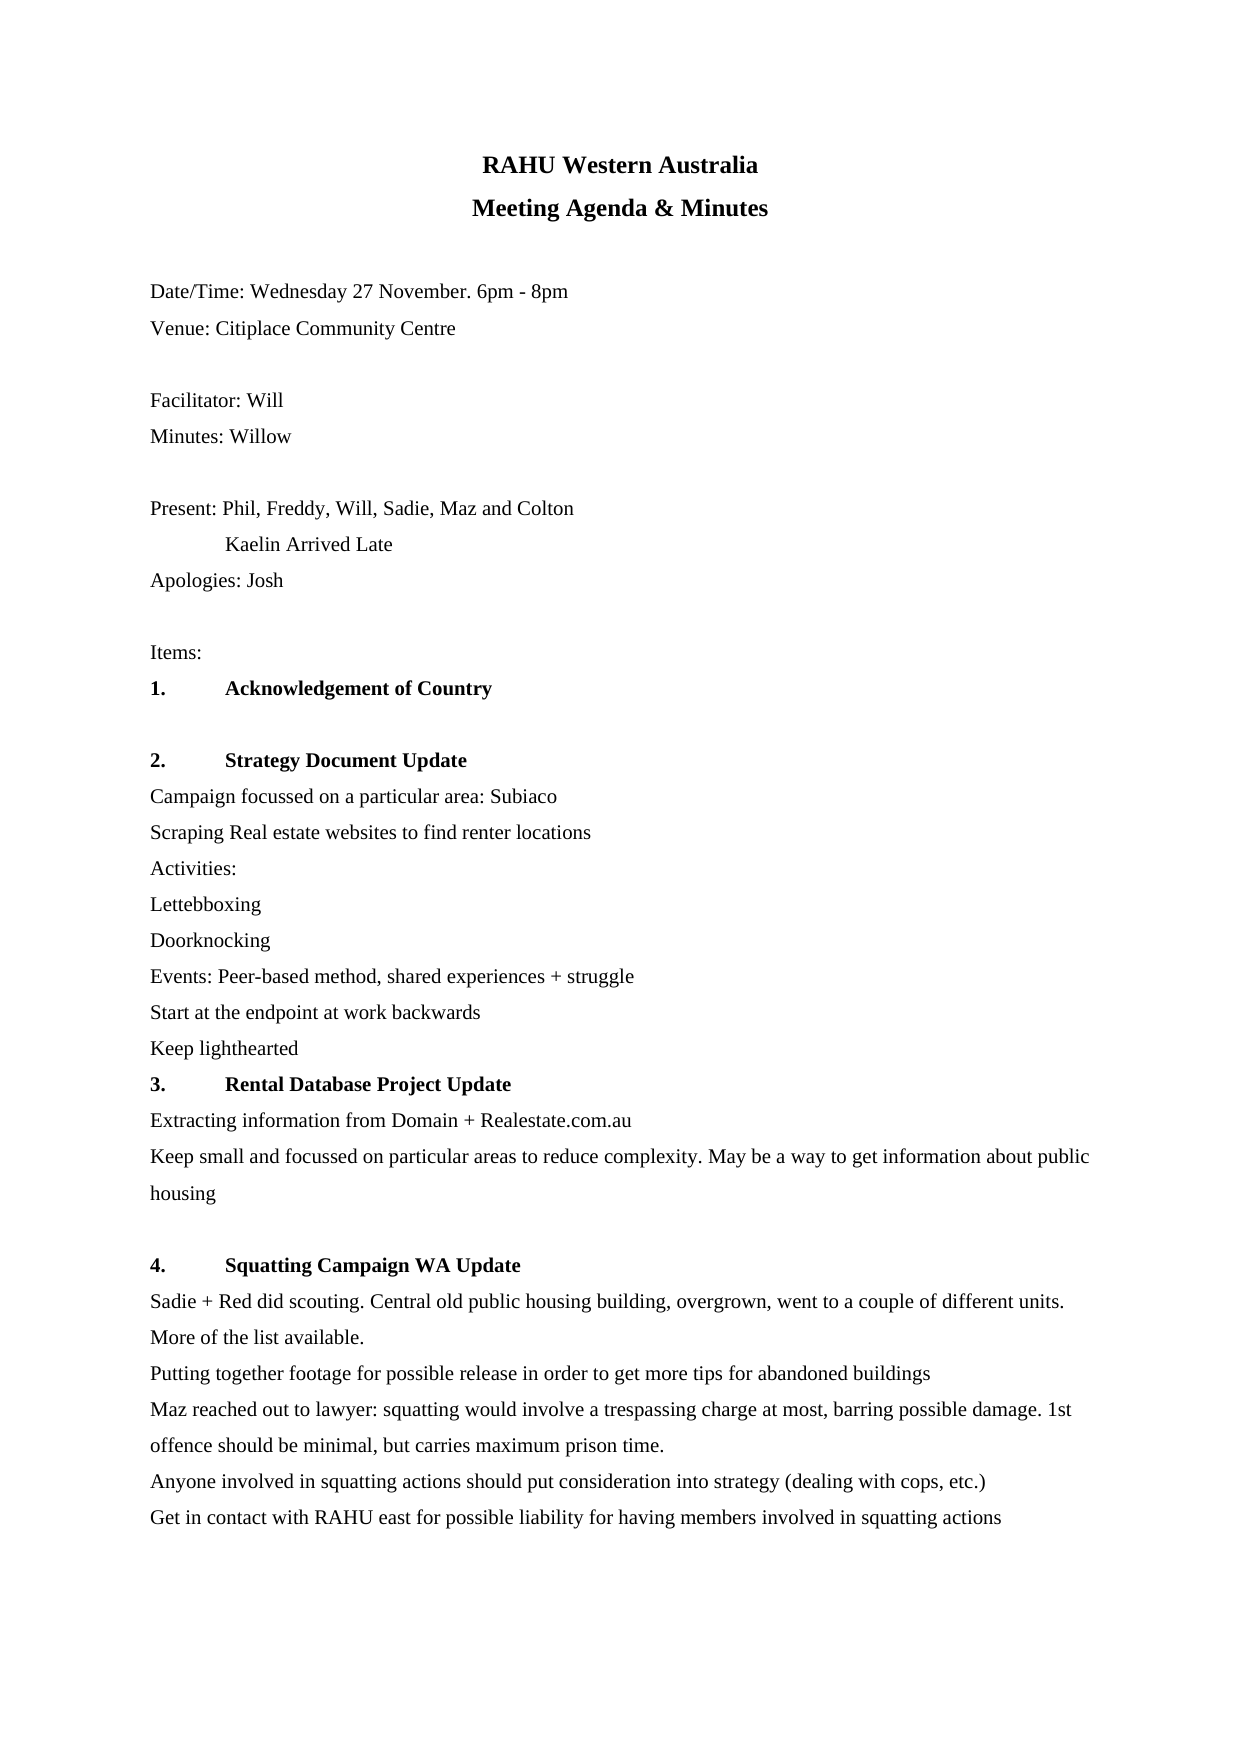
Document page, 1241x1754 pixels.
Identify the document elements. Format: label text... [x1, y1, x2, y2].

text Date/Time: Wednesday 27 November. 6pm - 8pm [150, 279, 1090, 303]
list Strategy Document Update Campaign focussed on a particular area: Subiaco Scraping Real estate websites to find renter locations Activities: Lettebboxing Doorknocking Events: Peer-based method, shared experiences + struggle [150, 748, 1090, 988]
list Keep lighthearted [150, 1036, 1090, 1060]
text Extracting information from Domain + Realestate.com.au [150, 1108, 1090, 1132]
text RAHU Western Australia [150, 150, 1090, 179]
text Meeting Agenda & Minutes [150, 193, 1090, 222]
text Present: Phil, Freddy, Will, Sadie, Maz and Colton [150, 496, 1090, 520]
list Squatting Campaign WA Update Sadie + Red did scouting. Central old public housing building, overgrown, went to a couple of different units. More of the list available. Putting together footage for possible release in order to get more tips for abandoned buildings Maz reached out to lawyer: squatting would involve a trespassing charge at most, barring possible damage. 1st offence should be minimal, but carries maximum prison time. Anyone involved in squatting actions should put consideration into strategy (dealing with cops, etc.) [150, 1252, 1090, 1493]
text Minutes: Willow [150, 423, 1090, 448]
text Venue: Citiplace Community Centre [150, 315, 1090, 339]
text Kaelin Arrived Late [225, 532, 1090, 556]
list Start at the endpoint at work backwards [150, 1000, 1090, 1024]
text Keep small and focussed on particular areas to reduce complexity. May be a way to get information about public housing [150, 1144, 1090, 1204]
text Items: [150, 640, 1090, 664]
text Apologies: Josh [150, 568, 1090, 592]
text Facilitator: Will [150, 387, 1090, 412]
list Rental Database Project Update [150, 1072, 1090, 1096]
list Acknowledgement of Country [150, 676, 1090, 700]
text Get in contact with RAHU east for possible liability for having members involved in squatting actions [150, 1505, 1090, 1529]
